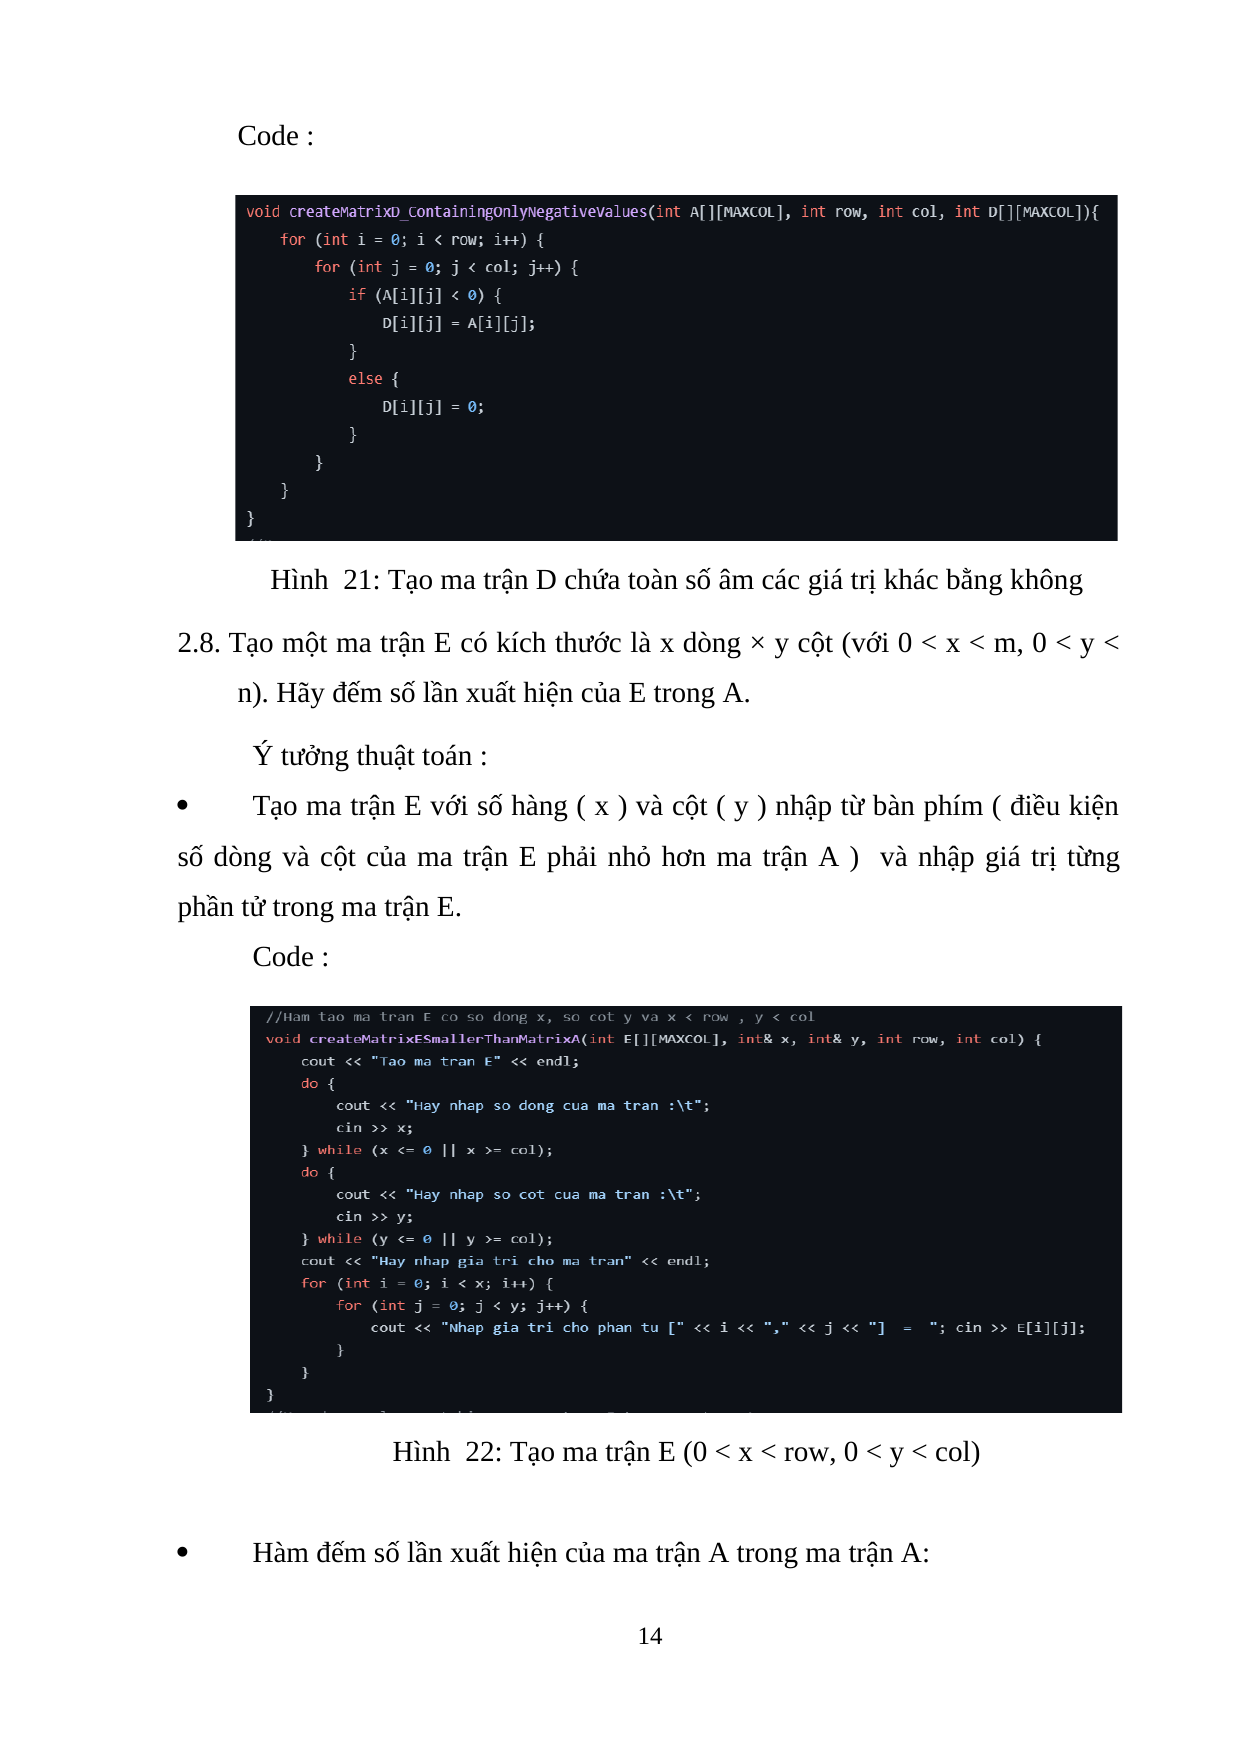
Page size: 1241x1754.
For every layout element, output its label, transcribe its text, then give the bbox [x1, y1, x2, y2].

text Code : [177, 118, 1122, 152]
list Hàm đếm số lần xuất hiện của ma trận A trong ma trận A: [177, 1535, 1122, 1569]
list Tạo ma trận E với số hàng ( x ) và cột ( y ) nhập từ bàn phím ( điều kiện số dòng và cột của ma trận E phải nhỏ hơn ma trận A ) và nhập giá trị từng phần tử trong ma trận E. [177, 788, 1122, 922]
picture [235, 195, 1118, 541]
picture [250, 1006, 1123, 1413]
list Ý tưởng thuật toán : [252, 738, 1122, 771]
list Code : [252, 939, 1122, 973]
